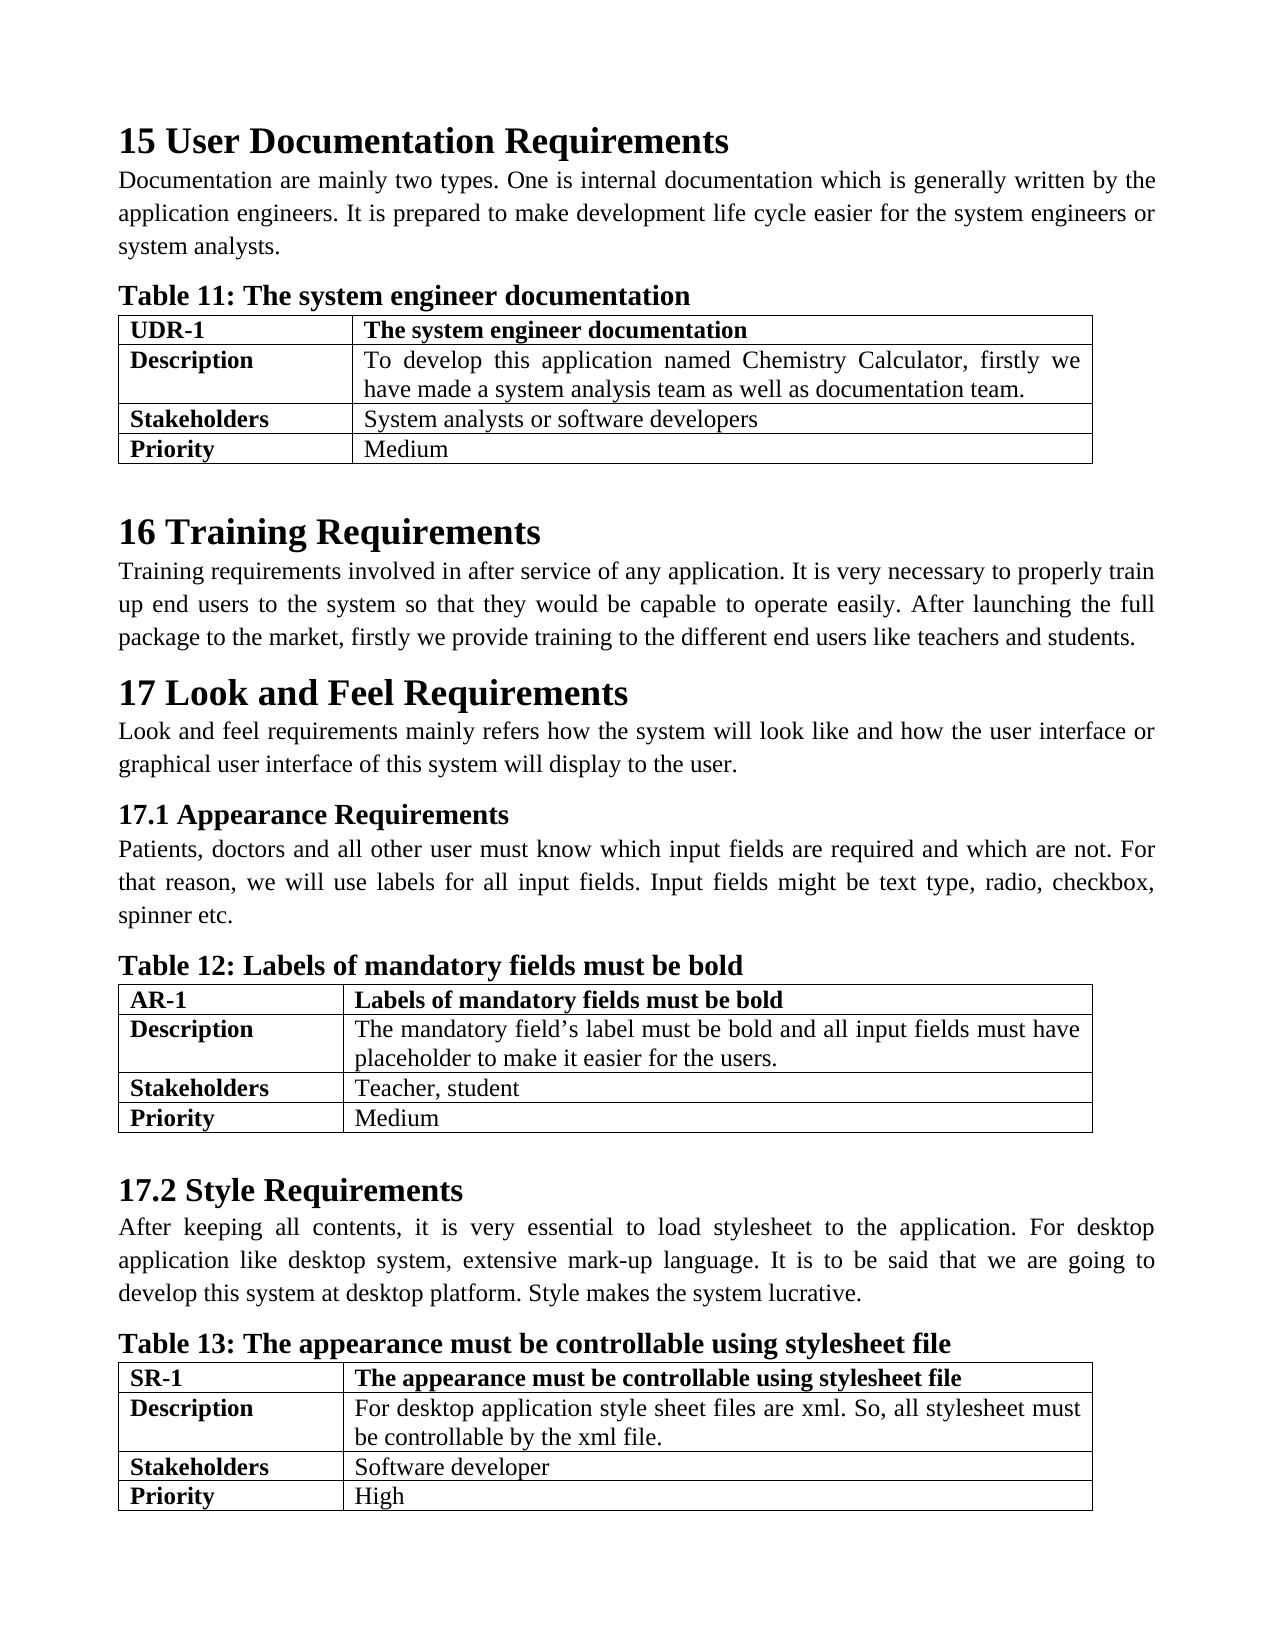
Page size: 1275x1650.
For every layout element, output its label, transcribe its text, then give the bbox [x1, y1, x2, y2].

table_cell System analysts or software developers [353, 404, 1092, 433]
subtitle 16 Training Requirements [118, 510, 1122, 553]
table_header The appearance must be controllable using stylesheet file [344, 1363, 1092, 1392]
text Training requirements involved in after service of any application. It is very necessary to properly train up end users to the system so that they would be capable to operate easily. After launching the full package to the market, firstly we provide training to the different end users like teachers and students. [118, 556, 1157, 651]
subtitle 17.2 Style Requirements [118, 1170, 1157, 1209]
table_cell Priority [119, 1481, 343, 1510]
text Look and feel requirements mainly refers how the system will look like and how the user interface or graphical user interface of this system will display to the user. [118, 716, 1157, 778]
table_cell Stakeholders [119, 1452, 343, 1480]
table_cell Medium [353, 434, 1092, 462]
table_header AR-1 [119, 985, 343, 1013]
table_cell Teacher, student [344, 1073, 1092, 1102]
subtitle 17 Look and Feel Requirements [118, 670, 1122, 713]
table_cell Description [119, 1393, 343, 1451]
table_cell Medium [344, 1103, 1092, 1132]
table_cell Priority [119, 1103, 343, 1132]
subtitle Table 11: The system engineer documentation [118, 278, 1157, 312]
table_header SR-1 [119, 1363, 343, 1392]
table_cell Priority [119, 434, 352, 462]
text Documentation are mainly two types. One is internal documentation which is generally written by the application engineers. It is prepared to make development life cycle easier for the system engineers or system analysts. [118, 165, 1157, 259]
subtitle 15 User Documentation Requirements [118, 118, 1122, 161]
text After keeping all contents, it is very essential to load stylesheet to the application. For desktop application like desktop system, extensive mark-up language. It is to be said that we are going to develop this system at desktop platform. Style makes the system lucrative. [118, 1212, 1157, 1307]
table_cell Software developer [344, 1452, 1092, 1480]
table_cell Stakeholders [119, 1073, 343, 1102]
subtitle Table 13: The appearance must be controllable using stylesheet file [118, 1326, 1157, 1360]
text Patients, doctors and all other user must know which input fields are required and which are not. For that reason, we will use labels for all input fields. Input fields might be text type, radio, checkbox, spinner etc. [118, 834, 1157, 929]
table_header Labels of mandatory fields must be bold [344, 985, 1092, 1013]
table_cell The mandatory field’s label must be bold and all input fields must have placeholder to make it easier for the users. [344, 1015, 1092, 1072]
subtitle Table 12: Labels of mandatory fields must be bold [118, 948, 1157, 981]
table_cell To develop this application named Chemistry Calculator, firstly we have made a system analysis team as well as documentation team. [353, 345, 1092, 403]
subtitle 17.1 Appearance Requirements [118, 797, 1157, 831]
table_cell Description [119, 1015, 343, 1072]
table_cell For desktop application style sheet files are xml. So, all stylesheet must be controllable by the xml file. [344, 1393, 1092, 1451]
table_header UDR-1 [119, 316, 352, 344]
table_cell Stakeholders [119, 404, 352, 433]
table_cell High [344, 1481, 1092, 1510]
table_cell Description [119, 345, 352, 403]
table_header The system engineer documentation [353, 316, 1092, 344]
